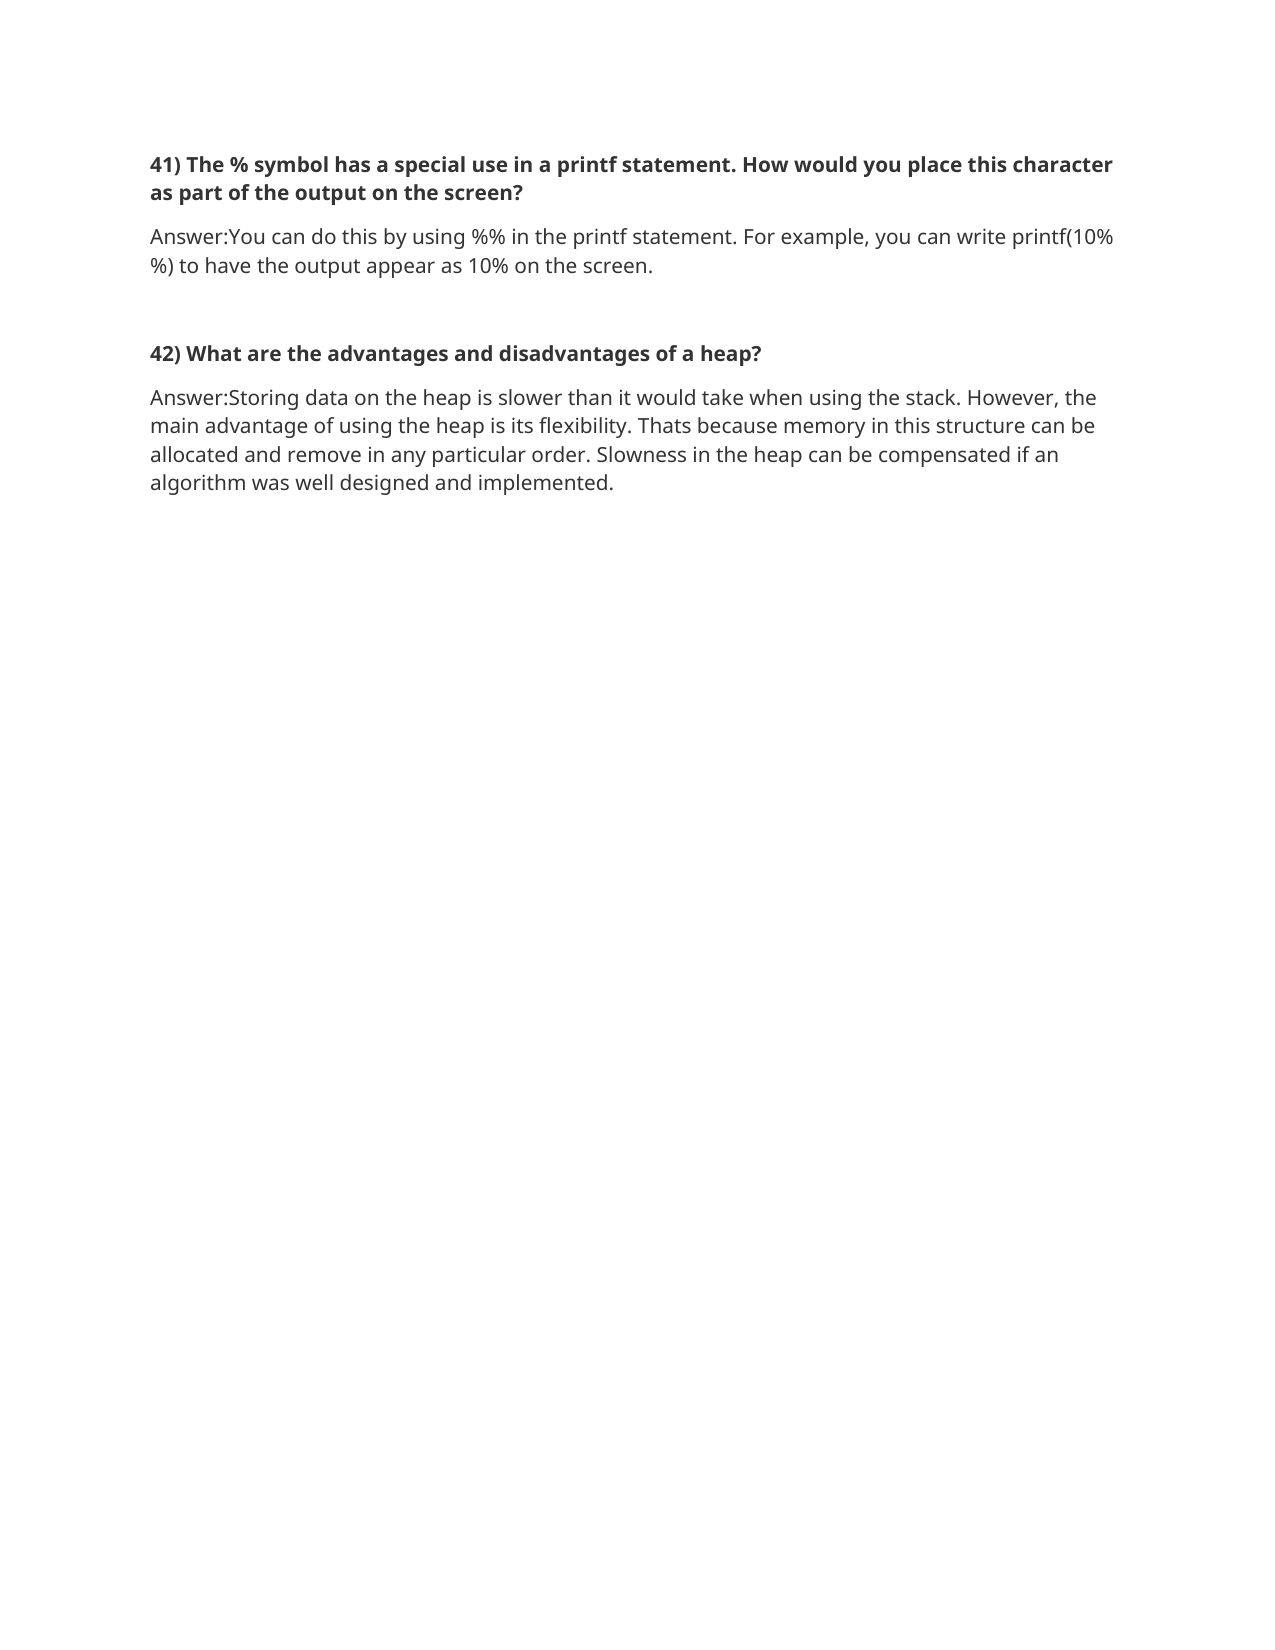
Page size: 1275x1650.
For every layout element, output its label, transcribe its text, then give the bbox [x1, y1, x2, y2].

text Answer:You can do this by using %% in the printf statement. For example, you can write printf(10%%) to have the output appear as 10% on the screen. [150, 222, 1125, 279]
text 42) What are the advantages and disadvantages of a heap? [150, 339, 1125, 367]
text 41) The % symbol has a special use in a printf statement. How would you place this character as part of the output on the screen? [150, 150, 1125, 207]
text Answer:Storing data on the heap is slower than it would take when using the stack. However, the main advantage of using the heap is its flexibility. Thats because memory in this structure can be allocated and remove in any particular order. Slowness in the heap can be compensated if an algorithm was well designed and implemented. [150, 383, 1125, 497]
